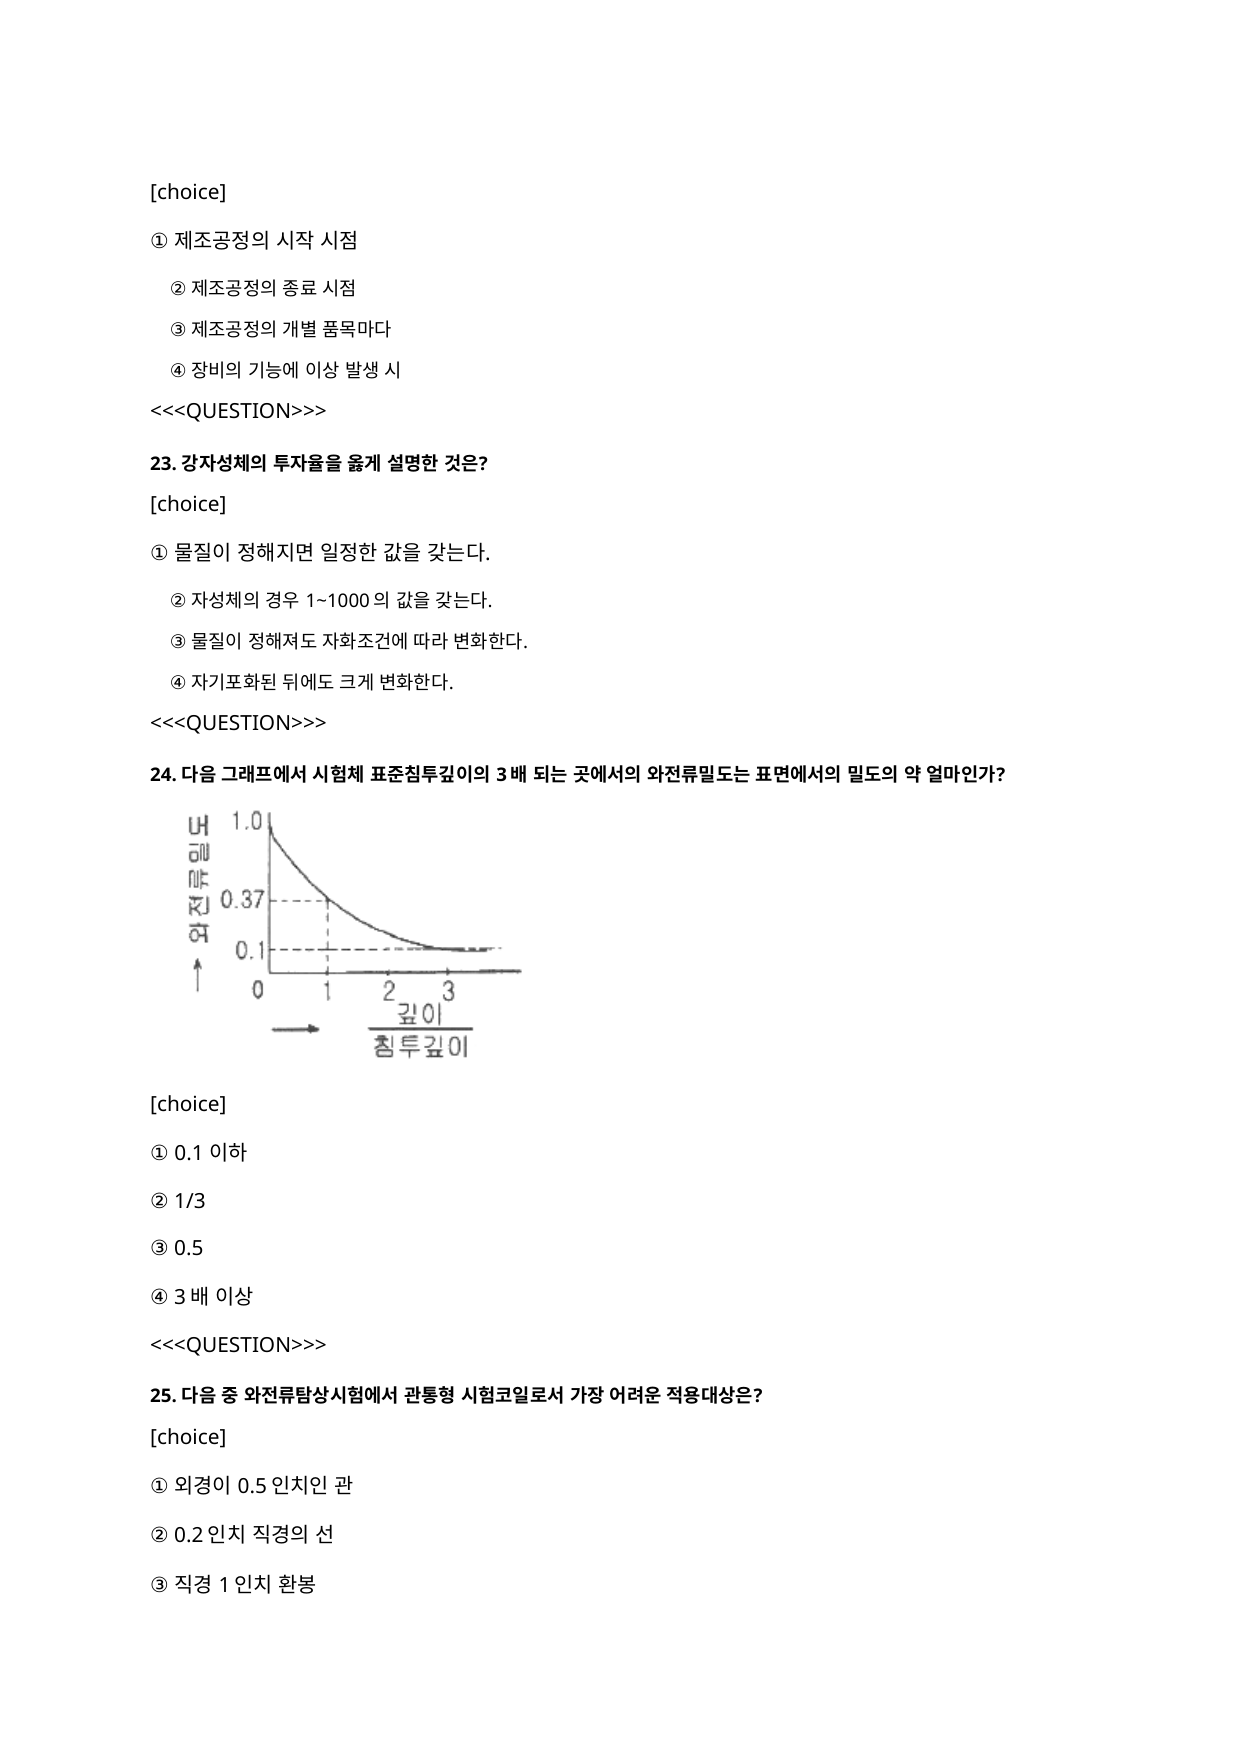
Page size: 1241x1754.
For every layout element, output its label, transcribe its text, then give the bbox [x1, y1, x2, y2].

text ② 0.2인치 직경의 선 [150, 1519, 1090, 1549]
text ④ 자기포화된 뒤에도 크게 변화한다. [150, 668, 1090, 695]
text <<<QUESTION>>> [150, 397, 1090, 425]
text ③ 0.5 [150, 1233, 1090, 1261]
text ① 제조공정의 시작 시점 [150, 224, 1090, 255]
text ④ 3배 이상 [150, 1280, 1090, 1311]
text ② 제조공정의 종료 시점 [150, 274, 1090, 301]
text ① 외경이 0.5인치인 관 [150, 1469, 1090, 1500]
text ② 자성체의 경우 1~1000의 값을 갖는다. [150, 586, 1090, 613]
text 23. 강자성체의 투자율을 옳게 설명한 것은? [150, 448, 1090, 475]
text ③ 직경 1인치 환봉 [150, 1568, 1090, 1598]
text ③ 물질이 정해져도 자화조건에 따라 변화한다. [150, 627, 1090, 654]
text ④ 장비의 기능에 이상 발생 시 [150, 356, 1090, 383]
text [choice] [150, 1422, 1090, 1451]
text 24. 다음 그래프에서 시험체 표준침투깊이의 3배 되는 곳에서의 와전류밀도는 표면에서의 밀도의 약 얼마인가? [150, 760, 1090, 787]
text <<<QUESTION>>> [150, 1330, 1090, 1358]
text [choice] [150, 1089, 1090, 1117]
text ③ 제조공정의 개별 품목마다 [150, 315, 1090, 342]
text <<<QUESTION>>> [150, 708, 1090, 737]
text ② 1/3 [150, 1186, 1090, 1214]
text [choice] [150, 489, 1090, 517]
text 25. 다음 중 와전류탐상시험에서 관통형 시험코일로서 가장 어려운 적용대상은? [150, 1381, 1090, 1408]
picture [169, 801, 536, 1070]
text ① 0.1 이하 [150, 1136, 1090, 1167]
text ① 물질이 정해지면 일정한 값을 갖는다. [150, 536, 1090, 567]
text [choice] [150, 177, 1090, 206]
